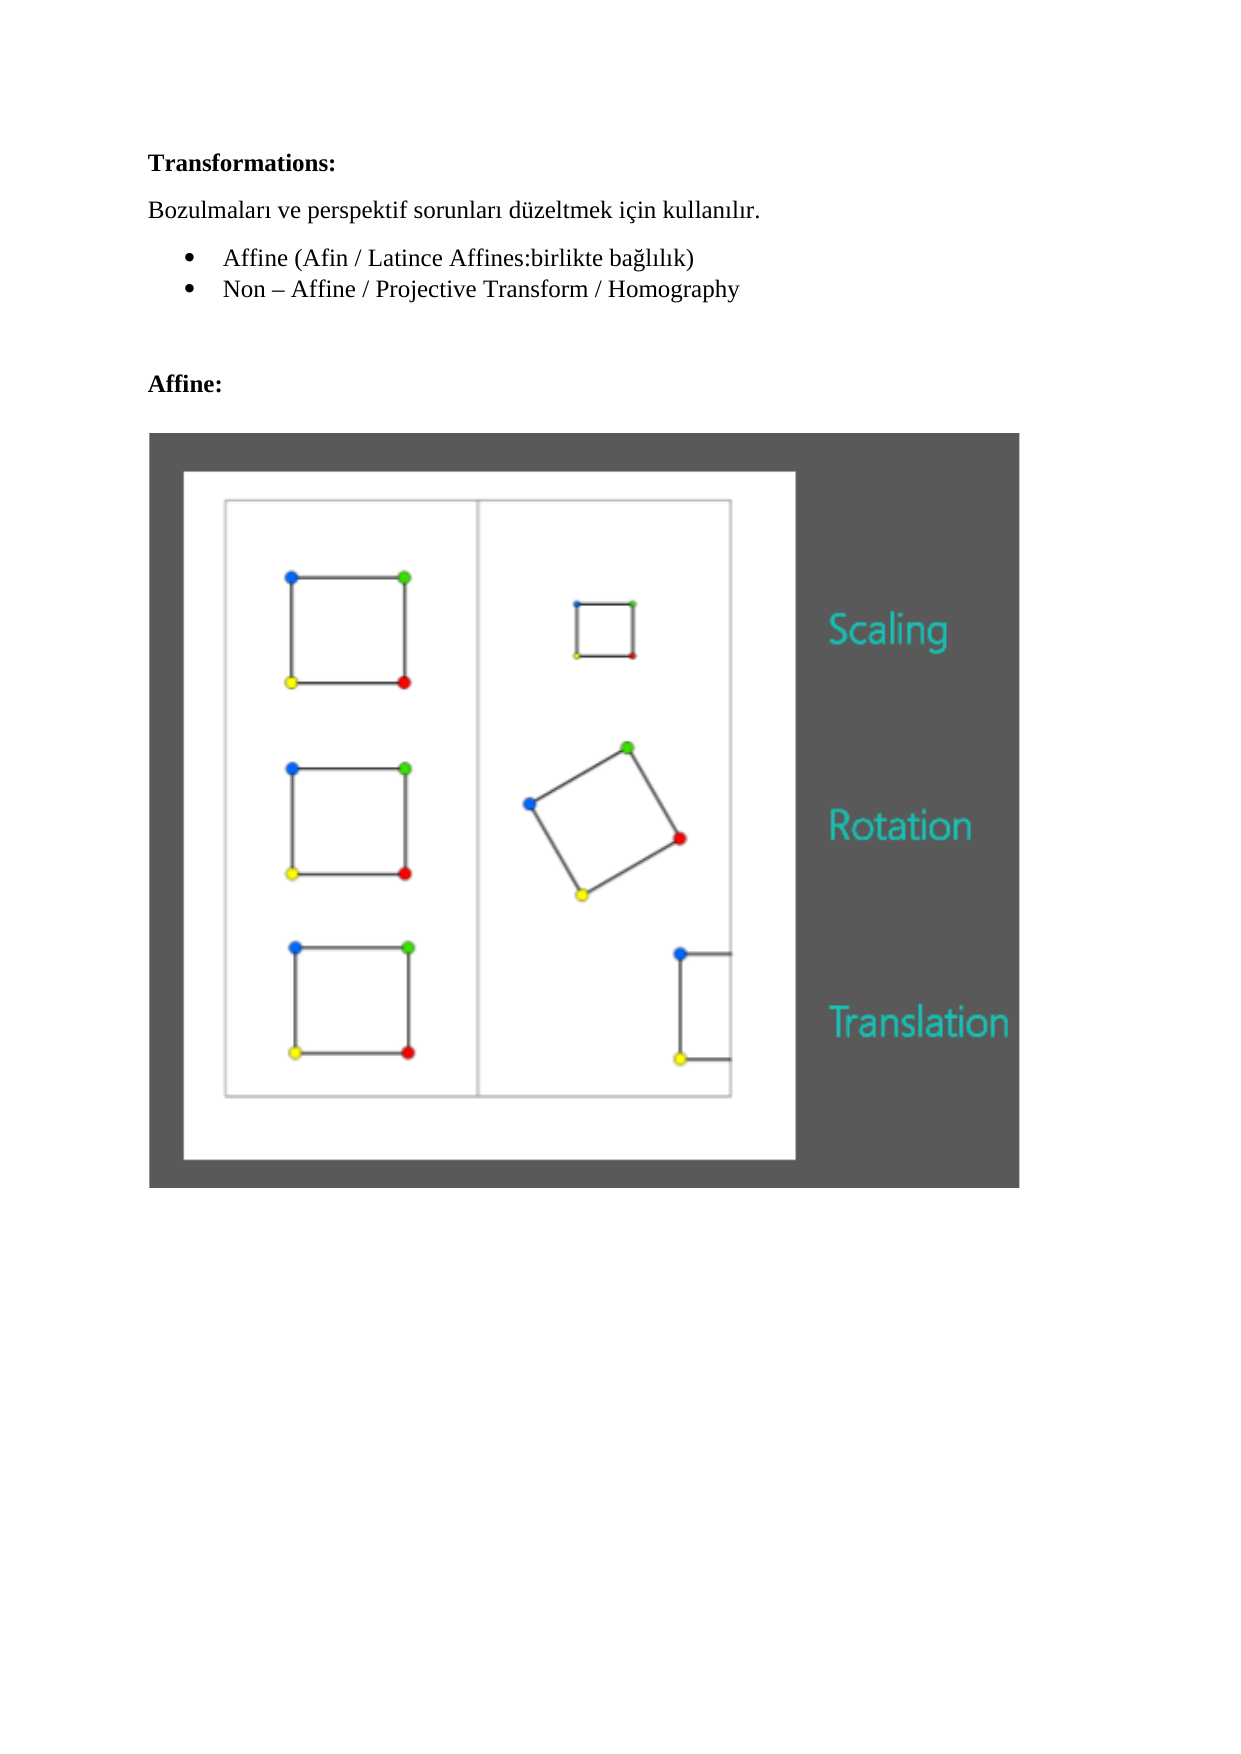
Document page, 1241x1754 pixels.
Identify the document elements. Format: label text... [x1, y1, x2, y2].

picture [147, 433, 1019, 1186]
list Non – Affine / Projective Transform / Homography [185, 274, 1093, 303]
list Affine (Afin / Latince Affines:birlikte bağlılık) [185, 243, 1093, 272]
text Bozulmaları ve perspektif sorunları düzeltmek için kullanılır. [148, 195, 1093, 224]
text Transformations: [148, 148, 1093, 176]
text Affine: [148, 369, 1093, 398]
